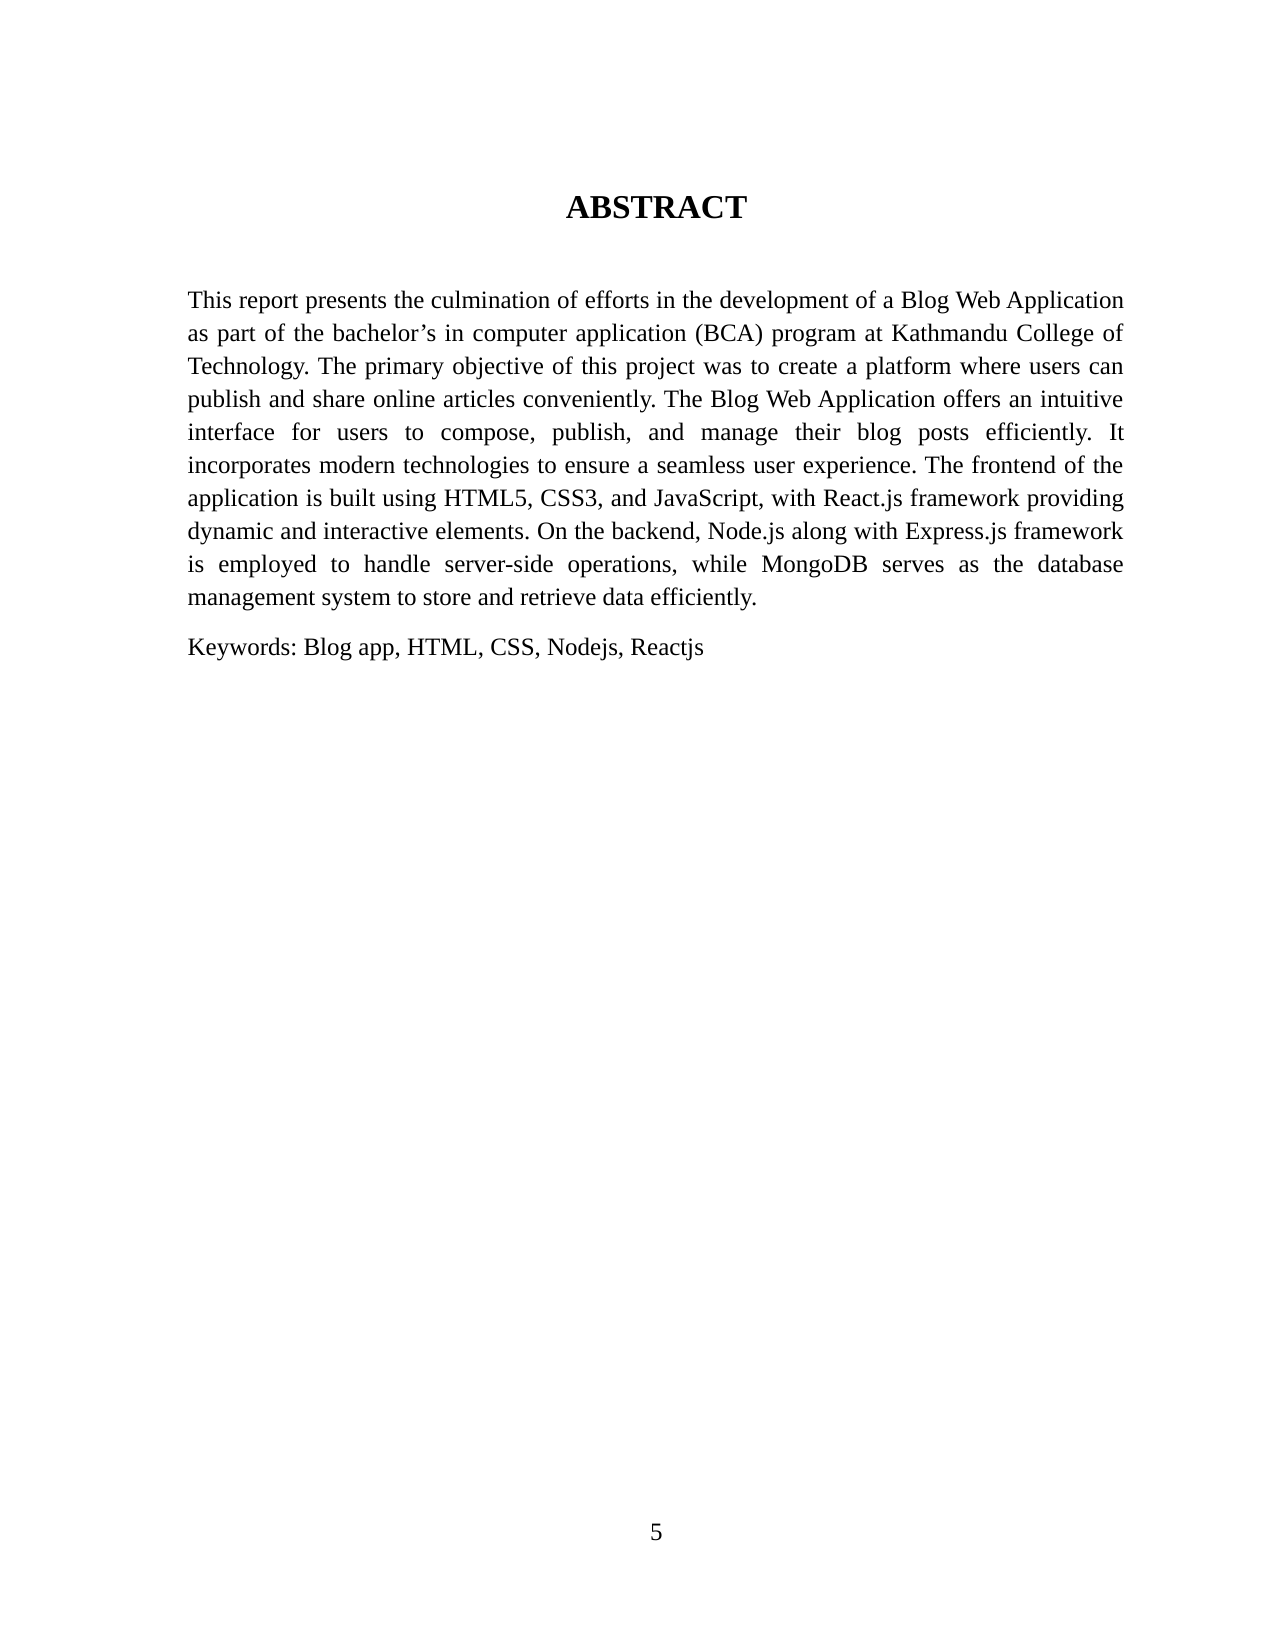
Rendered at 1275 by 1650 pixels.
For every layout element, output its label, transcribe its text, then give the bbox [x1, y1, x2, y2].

text This report presents the culmination of efforts in the development of a Blog Web Application as part of the bachelor’s in computer application (BCA) program at Kathmandu College of Technology. The primary objective of this project was to create a platform where users can publish and share online articles conveniently. The Blog Web Application offers an intuitive interface for users to compose, publish, and manage their blog posts efficiently. It incorporates modern technologies to ensure a seamless user experience. The frontend of the application is built using HTML5, CSS3, and JavaScript, with React.js framework providing dynamic and interactive elements. On the backend, Node.js along with Express.js framework is employed to handle server-side operations, while MongoDB serves as the database management system to store and retrieve data efficiently. [187, 285, 1125, 611]
subtitle ABSTRACT [187, 187, 1125, 226]
text Keywords: Blog app, HTML, CSS, Nodejs, Reactjs [187, 632, 1125, 661]
